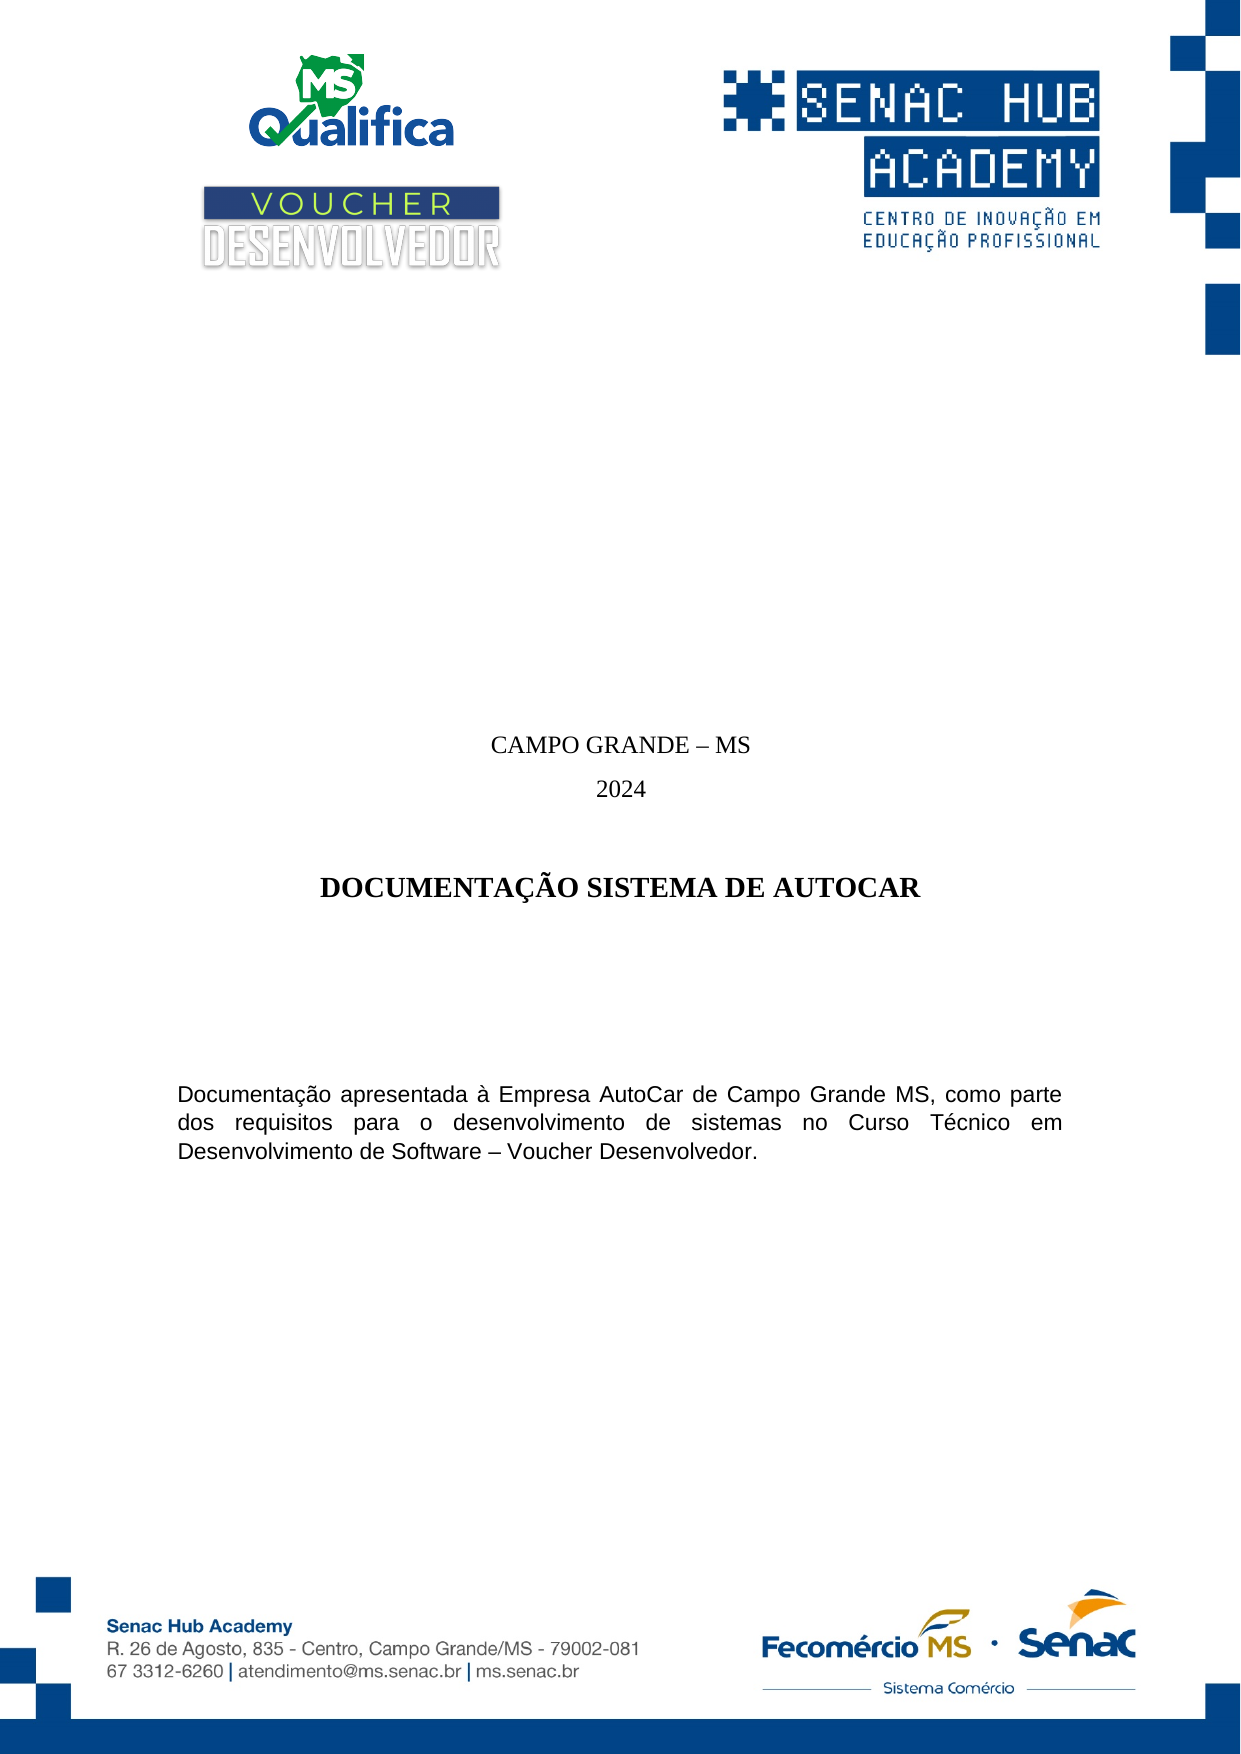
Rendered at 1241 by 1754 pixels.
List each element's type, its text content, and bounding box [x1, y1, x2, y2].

text DOCUMENTAÇÃO SISTEMA DE AUTOCAR [177, 870, 1063, 903]
text CAMPO GRANDE – MS [177, 731, 1063, 759]
text Documentação apresentada à Empresa AutoCar de Campo Grande MS, como parte dos requisitos para o desenvolvimento de sistemas no Curso Técnico em Desenvolvimento de Software – Voucher Desenvolvedor. [177, 1081, 1063, 1164]
text 2024 [177, 774, 1063, 802]
picture [0, 0, 1241, 1754]
